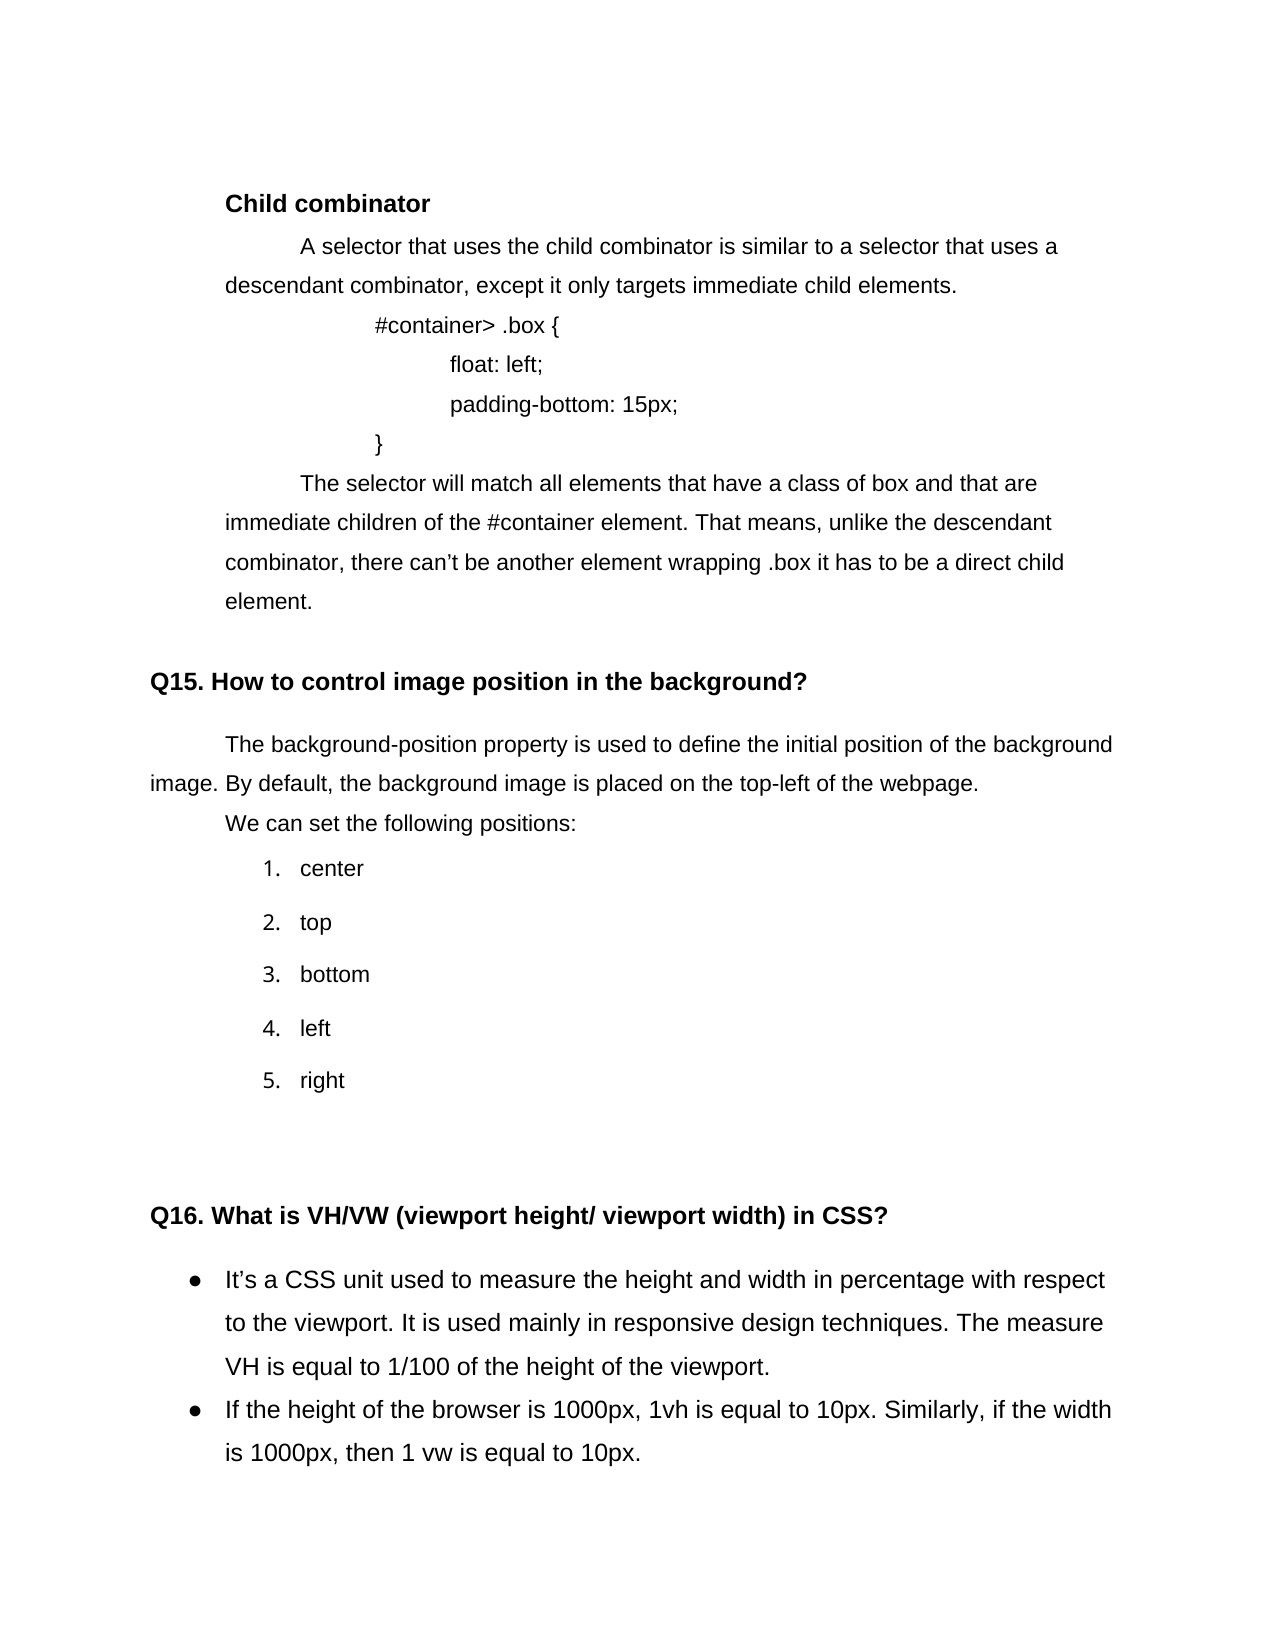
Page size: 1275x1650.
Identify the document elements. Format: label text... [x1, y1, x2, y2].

text #container> .box { [300, 312, 1125, 338]
text The selector will match all elements that have a class of box and that are immediate children of the #container element. That means, unlike the descendant combinator, there can’t be another element wrapping .box it has to be a direct child element. [225, 469, 1125, 614]
list bottom [262, 955, 1129, 993]
text Q16. What is VH/VW (viewport height/ viewport width) in CSS? [150, 1201, 1125, 1230]
text The background-position property is used to define the initial position of the background image. By default, the background image is placed on the top-left of the webpage. [150, 731, 1125, 797]
text padding-bottom: 15px; [300, 391, 1125, 417]
text Q15. How to control image position in the background? [150, 667, 1125, 696]
text We can set the following positions: [225, 810, 1125, 836]
text A selector that uses the child combinator is similar to a selector that uses a descendant combinator, except it only targets immediate child elements. [225, 233, 1125, 298]
list center [262, 849, 1129, 887]
list top [262, 902, 1129, 940]
list right [262, 1061, 1129, 1099]
text Child combinator [150, 189, 1125, 218]
text float: left; [300, 351, 1125, 377]
list left [262, 1008, 1129, 1046]
text } [300, 430, 1125, 456]
list If the height of the browser is 1000px, 1vh is equal to 10px. Similarly, if the width is 1000px, then 1 vw is equal to 10px. [187, 1394, 1125, 1466]
list It’s a CSS unit used to measure the height and width in percentage with respect to the viewport. It is used mainly in responsive design techniques. The measure VH is equal to 1/100 of the height of the viewport. [187, 1265, 1125, 1380]
